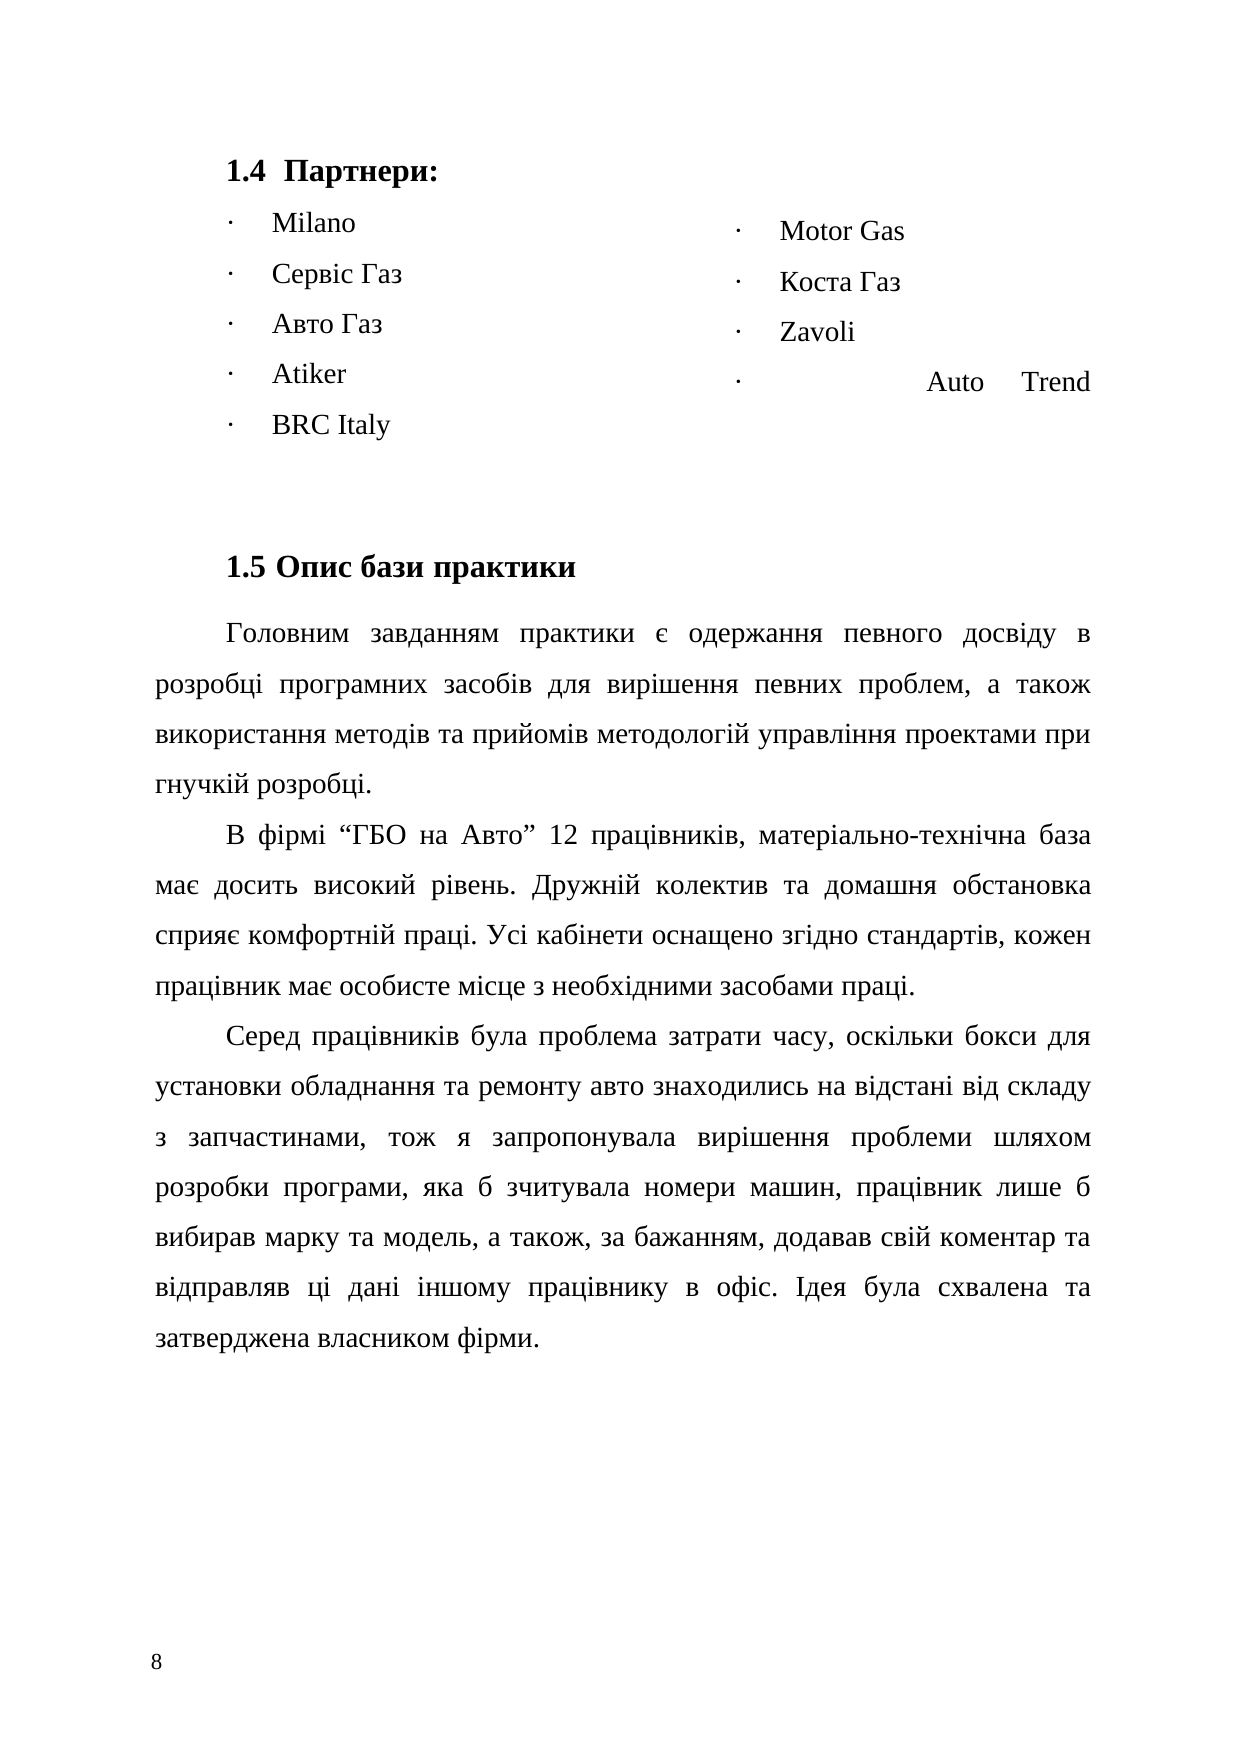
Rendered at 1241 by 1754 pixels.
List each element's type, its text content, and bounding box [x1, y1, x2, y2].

list Auto Trend [733, 364, 1136, 398]
text В фірмі “ГБО на Авто” 12 працівників, матеріально-технічна база має досить високий рівень. Дружній колектив та домашня обстановка сприяє комфортній праці. Усі кабінети оснащено згідно стандартів, кожен працівник має особисте місце з необхідними засобами праці. [155, 817, 1092, 1001]
list BRC Italy [226, 407, 448, 441]
list Авто Газ [226, 306, 448, 340]
list Zavoli [733, 314, 1136, 347]
list Сервіс Газ [226, 256, 448, 290]
text Головним завданням практики є одержання певного досвіду в розробці програмних засобів для вирішення певних проблем, а також використання методів та прийомів методологій управління проектами при гнучкій розробці. [155, 616, 1092, 800]
list Milano [226, 206, 448, 239]
subtitle Партнери: [226, 151, 448, 188]
list Motor Gas [733, 213, 1136, 247]
list Atiker [226, 357, 448, 390]
text Серед працівників була проблема затрати часу, оскільки бокси для установки обладнання та ремонту авто знаходились на відстані від складу з запчастинами, тож я запропонувала вирішення проблеми шляхом розробки програми, яка б зчитувала номери машин, працівник лише б вибирав марку та модель, а також, за бажанням, додавав свій коментар та відправляв ці дані іншому працівнику в офіс. Ідея була схвалена та затверджена власником фірми. [155, 1018, 1092, 1353]
list Коста Газ [733, 264, 1136, 297]
subtitle Опис бази практики [226, 547, 1136, 584]
